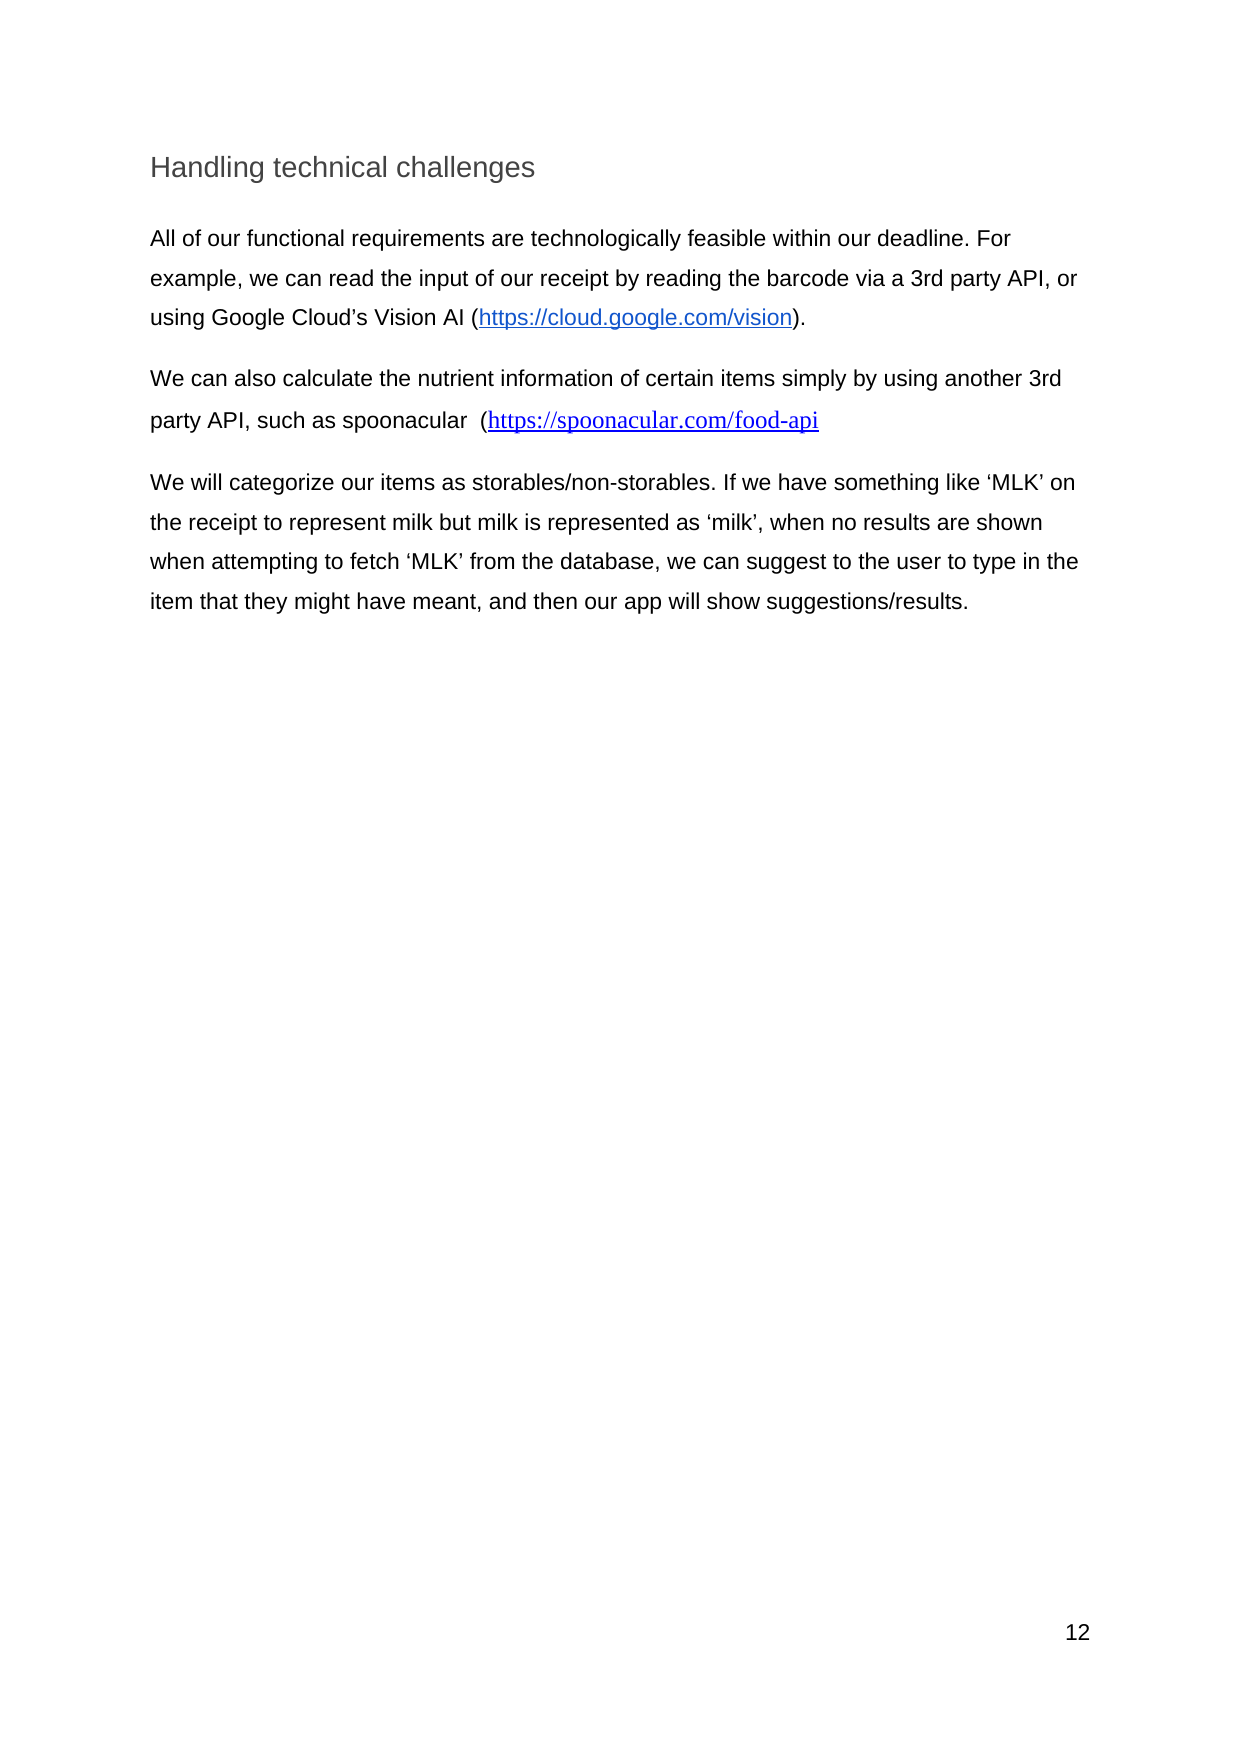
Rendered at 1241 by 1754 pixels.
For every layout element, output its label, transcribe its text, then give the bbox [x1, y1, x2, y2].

text All of our functional requirements are technologically feasible within our deadline. For example, we can read the input of our receipt by reading the barcode via a 3rd party API, or using Google Cloud’s Vision AI (https://cloud.google.com/vision). [150, 225, 1090, 331]
text We can also calculate the nutrient information of certain items simply by using another 3rd party API, such as spoonacular (https://spoonacular.com/food-api [150, 364, 1090, 434]
subtitle Handling technical challenges [150, 150, 1090, 183]
text We will categorize our items as storables/non-storables. If we have something like ‘MLK’ on the receipt to represent milk but milk is represented as ‘milk’, when no results are shown when attempting to fetch ‘MLK’ from the database, we can suggest to the user to type in the item that they might have meant, and then our app will show suggestions/results. [150, 469, 1090, 614]
